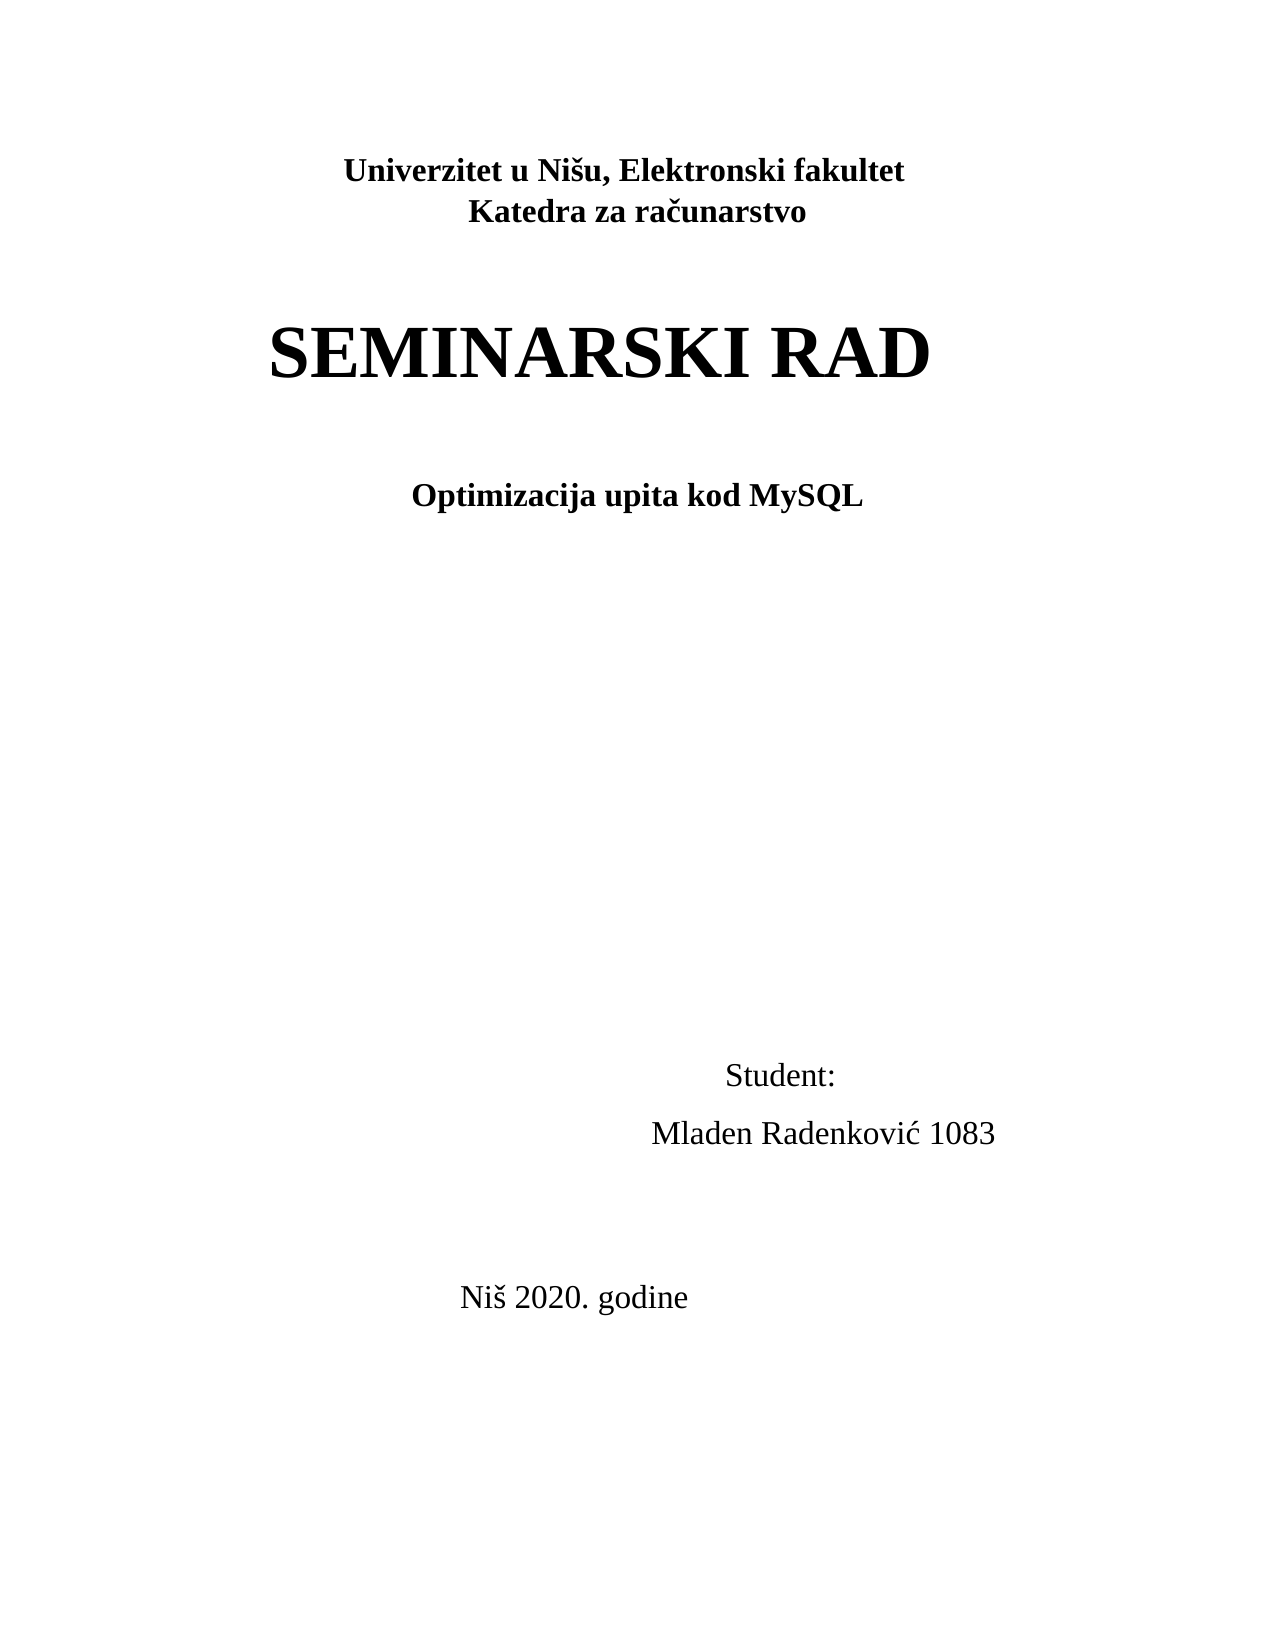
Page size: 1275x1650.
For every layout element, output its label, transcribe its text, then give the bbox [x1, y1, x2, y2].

text Katedra za računarstvo [118, 191, 1157, 230]
text Mladen Radenković 1083 [118, 1113, 1157, 1152]
text Univerzitet u Nišu, Elektronski fakultet [343, 150, 1157, 188]
text SEMINARSKI RAD [193, 307, 1157, 394]
text Niš 2020. godine [118, 1277, 1157, 1316]
text Student: [118, 1055, 1157, 1094]
text Optimizacija upita kod MySQL [118, 475, 1157, 513]
